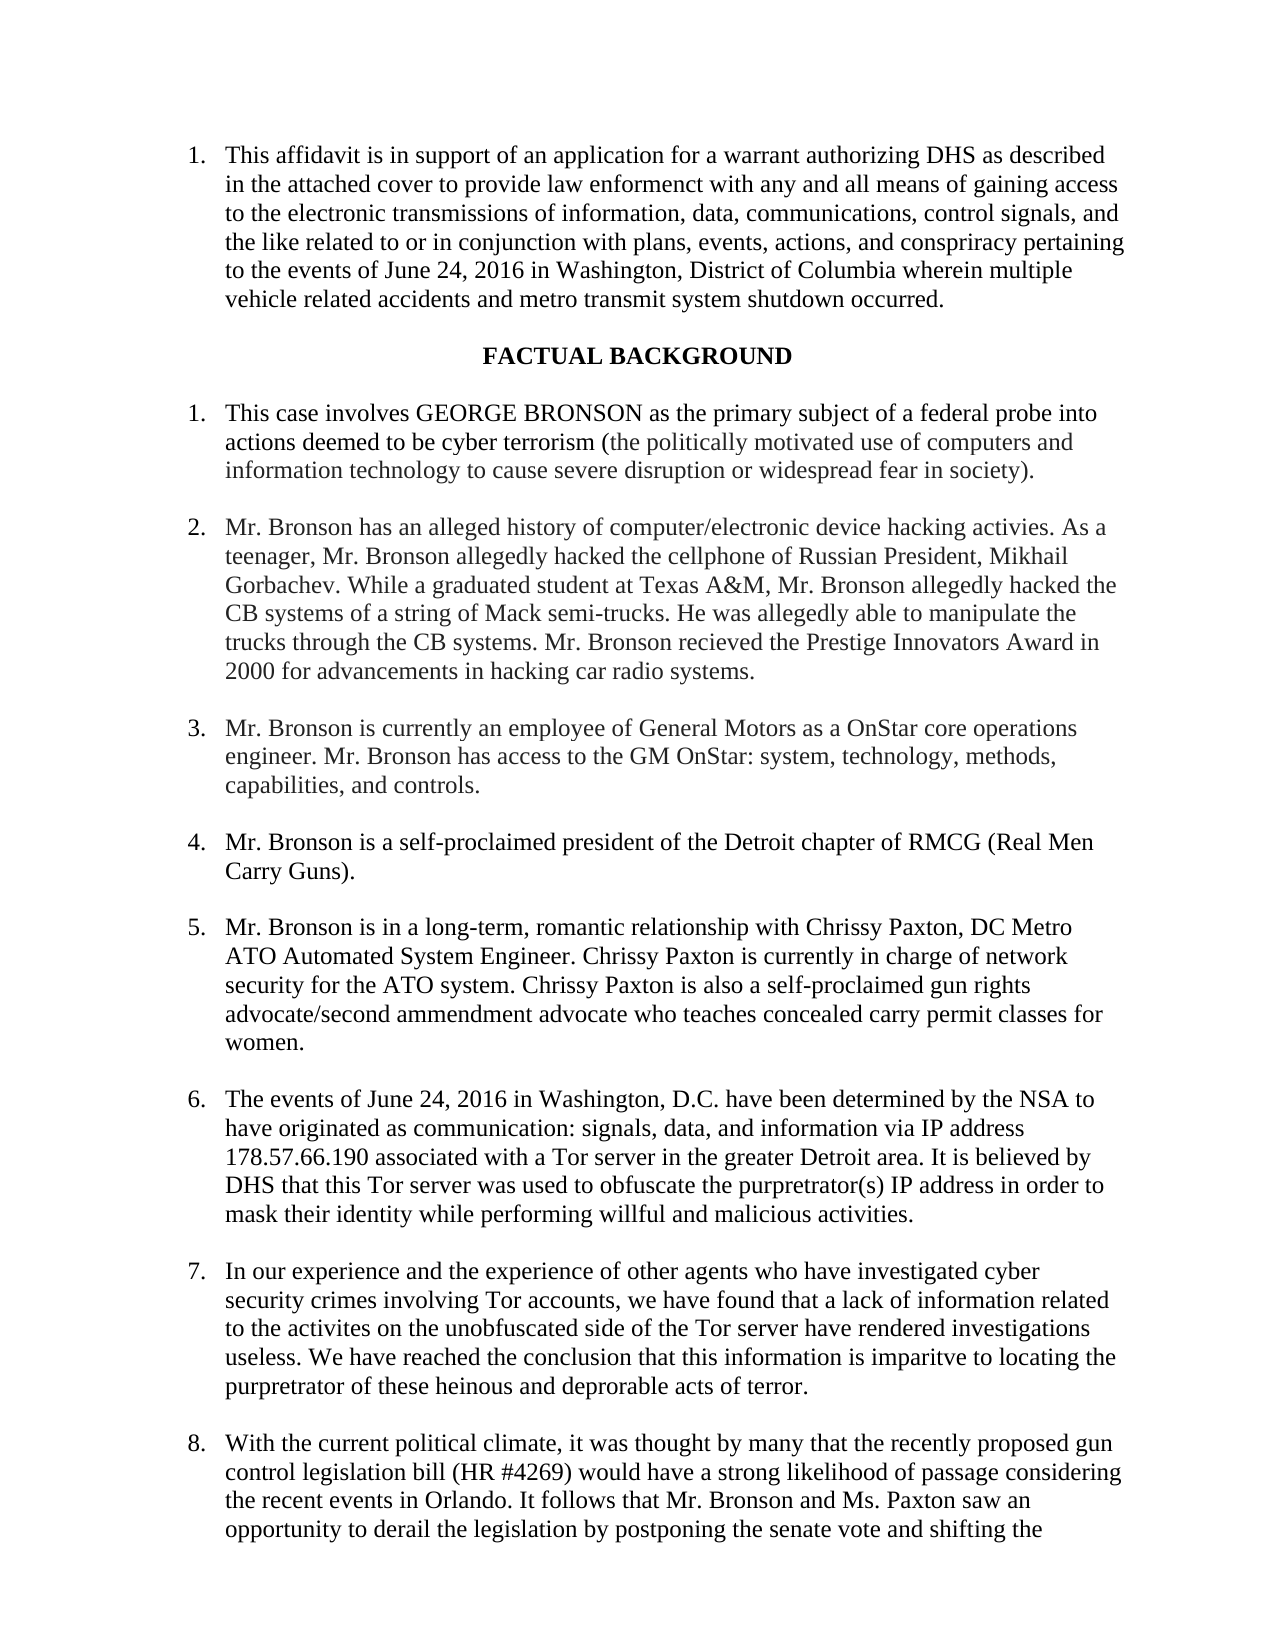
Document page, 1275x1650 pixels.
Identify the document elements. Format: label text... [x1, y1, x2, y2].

list The events of June 24, 2016 in Washington, D.C. have been determined by the NSA to have originated as communication: signals, data, and information via IP address 178.57.66.190 associated with a Tor server in the greater Detroit area. It is believed by DHS that this Tor server was used to obfuscate the purpretrator(s) IP address in order to mask their identity while performing willful and malicious activities. [187, 1084, 1125, 1228]
list Mr. Bronson is a self-proclaimed president of the Detroit chapter of RMCG (Real Men Carry Guns). [187, 827, 1125, 884]
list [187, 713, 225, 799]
list Mr. Bronson is in a long-term, romantic relationship with Chrissy Paxton, DC Metro ATO Automated System Engineer. Chrissy Paxton is currently in charge of network security for the ATO system. Chrissy Paxton is also a self-proclaimed gun rights advocate/second ammendment advocate who teaches concealed carry permit classes for women. [187, 912, 1125, 1056]
list This affidavit is in support of an application for a warrant authorizing DHS as described in the attached cover to provide law enformenct with any and all means of gaining access to the electronic transmissions of information, data, communications, control signals, and the like related to or in conjunction with plans, events, actions, and conspriracy pertaining to the events of June 24, 2016 in Washington, District of Columbia wherein multiple vehicle related accidents and metro transmit system shutdown occurred. [187, 141, 1125, 313]
list Mr. Bronson has an alleged history of computer/electronic device hacking activies. As a teenager, Mr. Bronson allegedly hacked the cellphone of Russian President, Mikhail Gorbachev. While a graduated student at Texas A&M, Mr. Bronson allegedly hacked the CB systems of a string of Mack semi-trucks. He was allegedly able to manipulate the trucks through the CB systems. Mr. Bronson recieved the Prestige Innovators Award in 2000 for advancements in hacking car radio systems. [187, 512, 1125, 685]
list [187, 1428, 1125, 1543]
list In our experience and the experience of other agents who have investigated cyber security crimes involving Tor accounts, we have found that a lack of information related to the activites on the unobfuscated side of the Tor server have rendered investigations useless. We have reached the conclusion that this information is imparitve to locating the purpretrator of these heinous and deprorable acts of terror. [187, 1256, 1125, 1400]
list This case involves GEORGE BRONSON as the primary subject of a federal probe into actions deemed to be cyber terrorism (the politically motivated use of computers and information technology to cause severe disruption or widespread fear in society). [187, 398, 1125, 484]
list Mr. Bronson is currently an employee of General Motors as a OnStar core operations engineer. Mr. Bronson has access to the GM OnStar: system, technology, methods, capabilities, and controls. [480, 713, 1125, 799]
text FACTUAL BACKGROUND [150, 341, 1125, 370]
